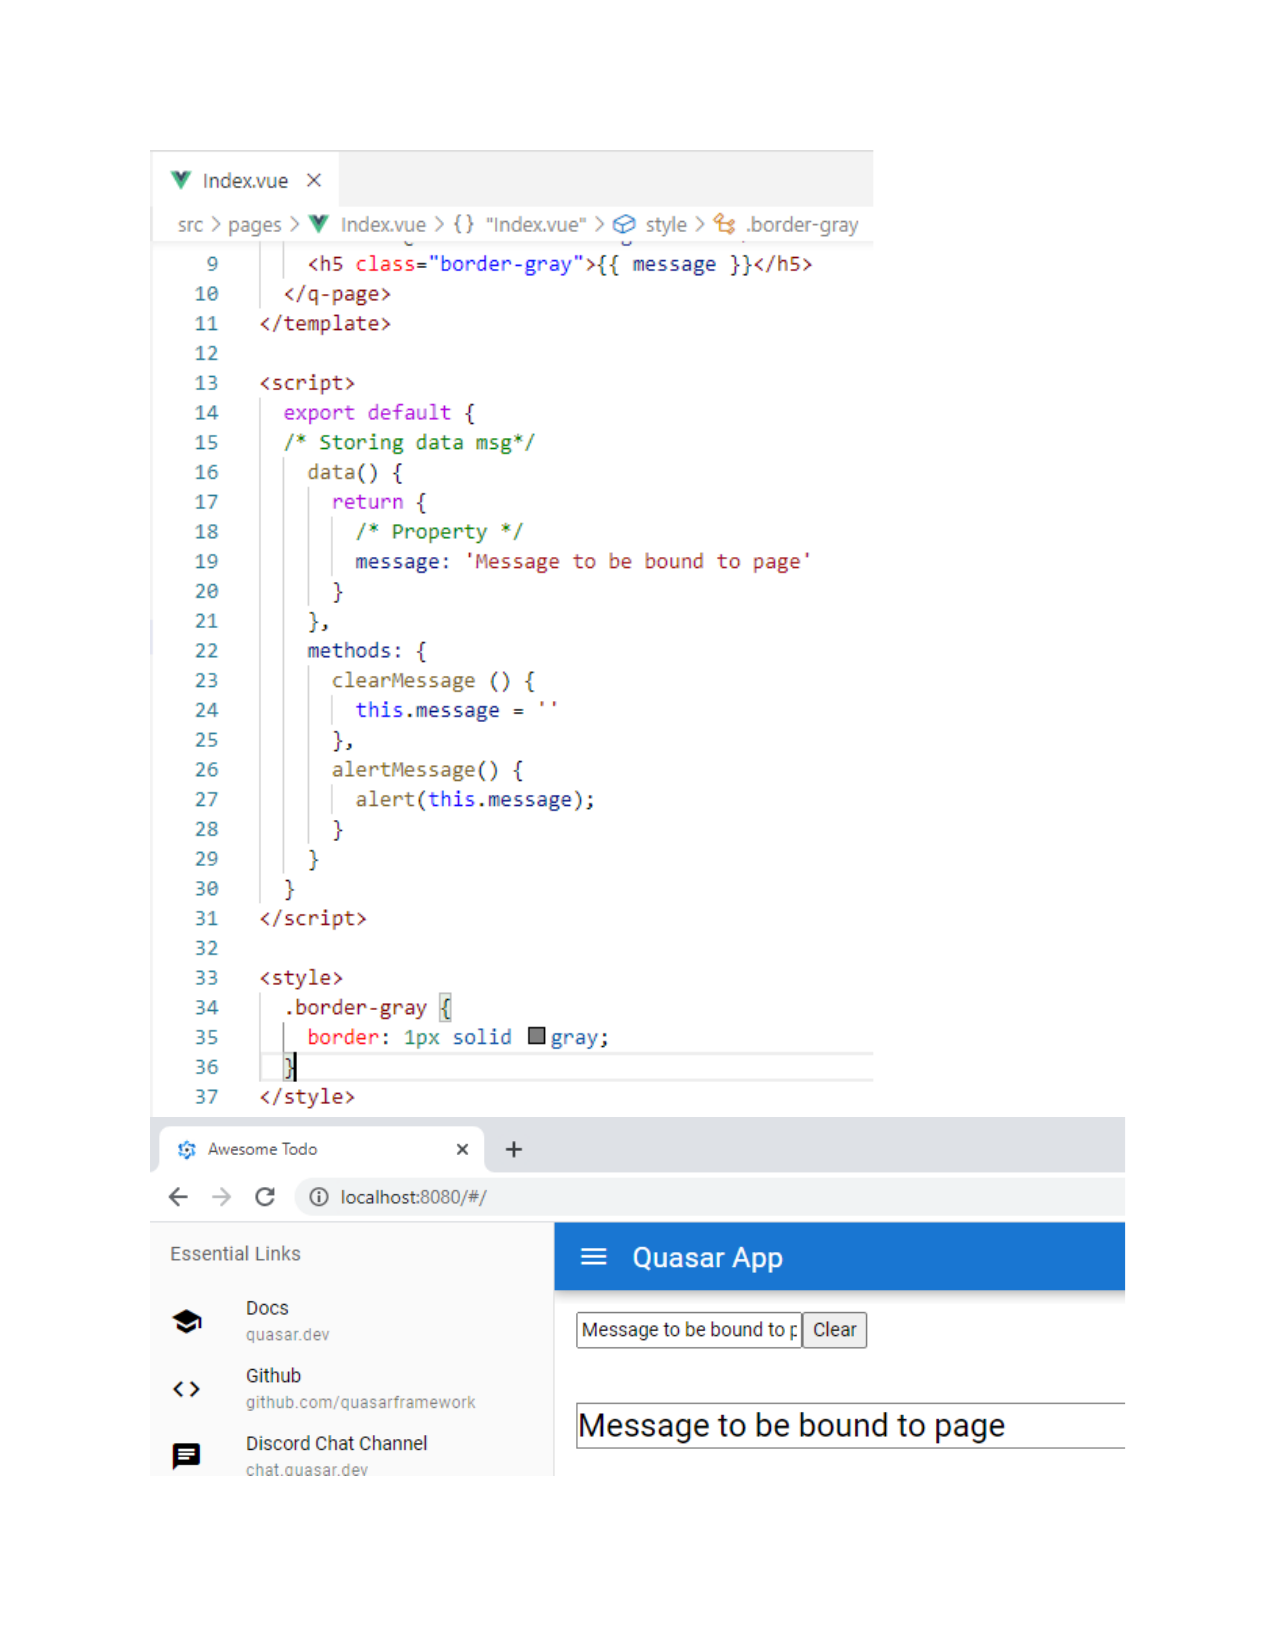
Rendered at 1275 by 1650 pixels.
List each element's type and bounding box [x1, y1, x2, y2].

picture [150, 150, 1125, 1476]
